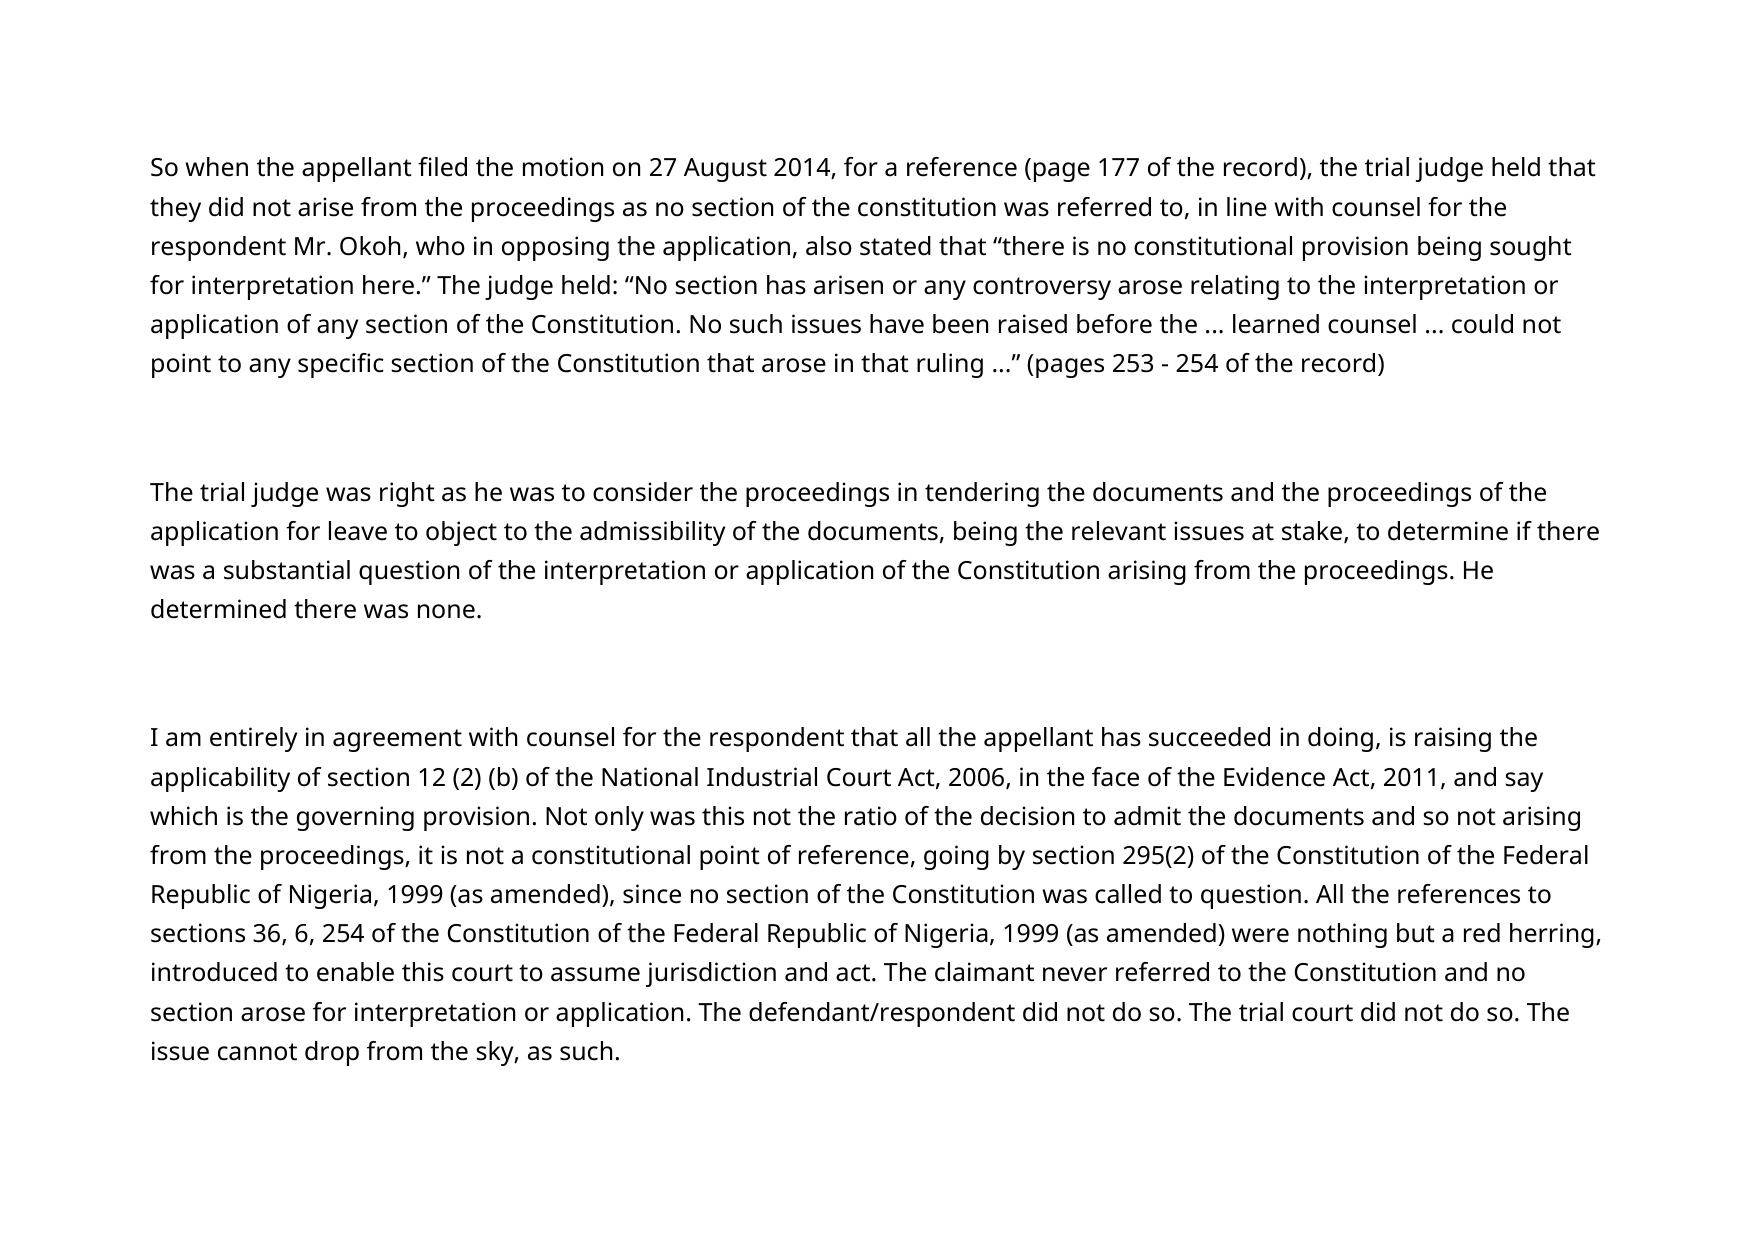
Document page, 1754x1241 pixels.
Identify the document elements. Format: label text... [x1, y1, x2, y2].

text So when the appellant filed the motion on 27 August 2014, for a reference (page 177 of the record), the trial judge held that they did not arise from the proceedings as no section of the constitution was referred to, in line with counsel for the respondent Mr. Okoh, who in opposing the application, also stated that “there is no constitutional provision being sought for interpretation here.” The judge held: “No section has arisen or any controversy arose relating to the interpretation or application of any section of the Constitution. No such issues have been raised before the ... learned counsel ... could not point to any specific section of the Constitution that arose in that ruling ...” (pages 253 - 254 of the record) [150, 150, 1604, 380]
text The trial judge was right as he was to consider the proceedings in tendering the documents and the proceedings of the application for leave to object to the admissibility of the documents, being the relevant issues at stake, to determine if there was a substantial question of the interpretation or application of the Constitution arising from the proceedings. He determined there was none. [150, 474, 1604, 626]
text I am entirely in agreement with counsel for the respondent that all the appellant has succeeded in doing, is raising the applicability of section 12 (2) (b) of the National Industrial Court Act, 2006, in the face of the Evidence Act, 2011, and say which is the governing provision. Not only was this not the ratio of the decision to admit the documents and so not arising from the proceedings, it is not a constitutional point of reference, going by section 295(2) of the Constitution of the Federal Republic of Nigeria, 1999 (as amended), since no section of the Constitution was called to question. All the references to sections 36, 6, 254 of the Constitution of the Federal Republic of Nigeria, 1999 (as amended) were nothing but a red herring, introduced to enable this court to assume jurisdiction and act. The claimant never referred to the Constitution and no section arose for interpretation or application. The defendant/respondent did not do so. The trial court did not do so. The issue cannot drop from the sky, as such. [150, 720, 1604, 1067]
